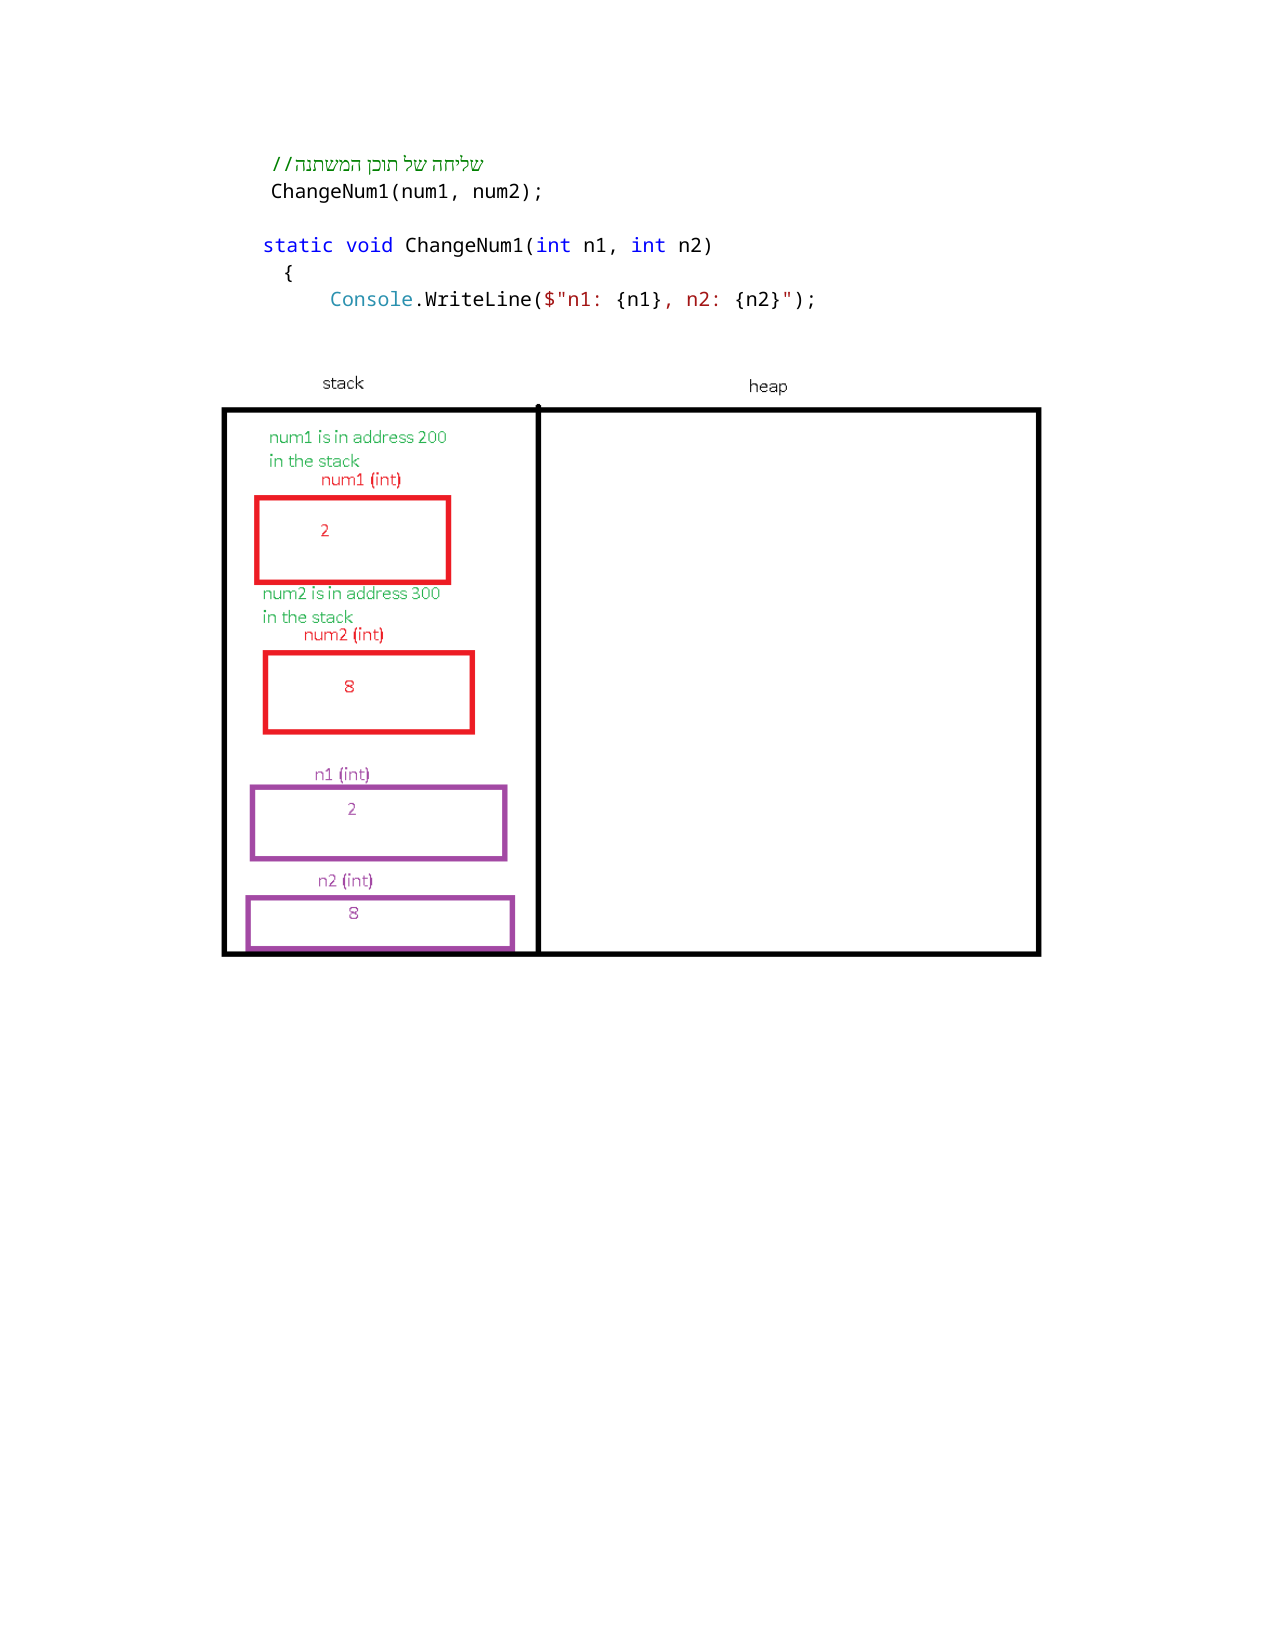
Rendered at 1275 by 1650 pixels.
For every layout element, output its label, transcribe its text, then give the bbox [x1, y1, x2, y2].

text Console.WriteLine($"n1: {n1}, n2: {n2}"); [187, 285, 1087, 312]
text { [187, 258, 1087, 285]
text //שליחה של תוכן המשתנה [187, 150, 1087, 177]
text static void ChangeNum1(int n1, int n2) [187, 231, 1087, 258]
text ChangeNum1(num1, num2); [187, 177, 1087, 204]
picture [187, 365, 1088, 997]
